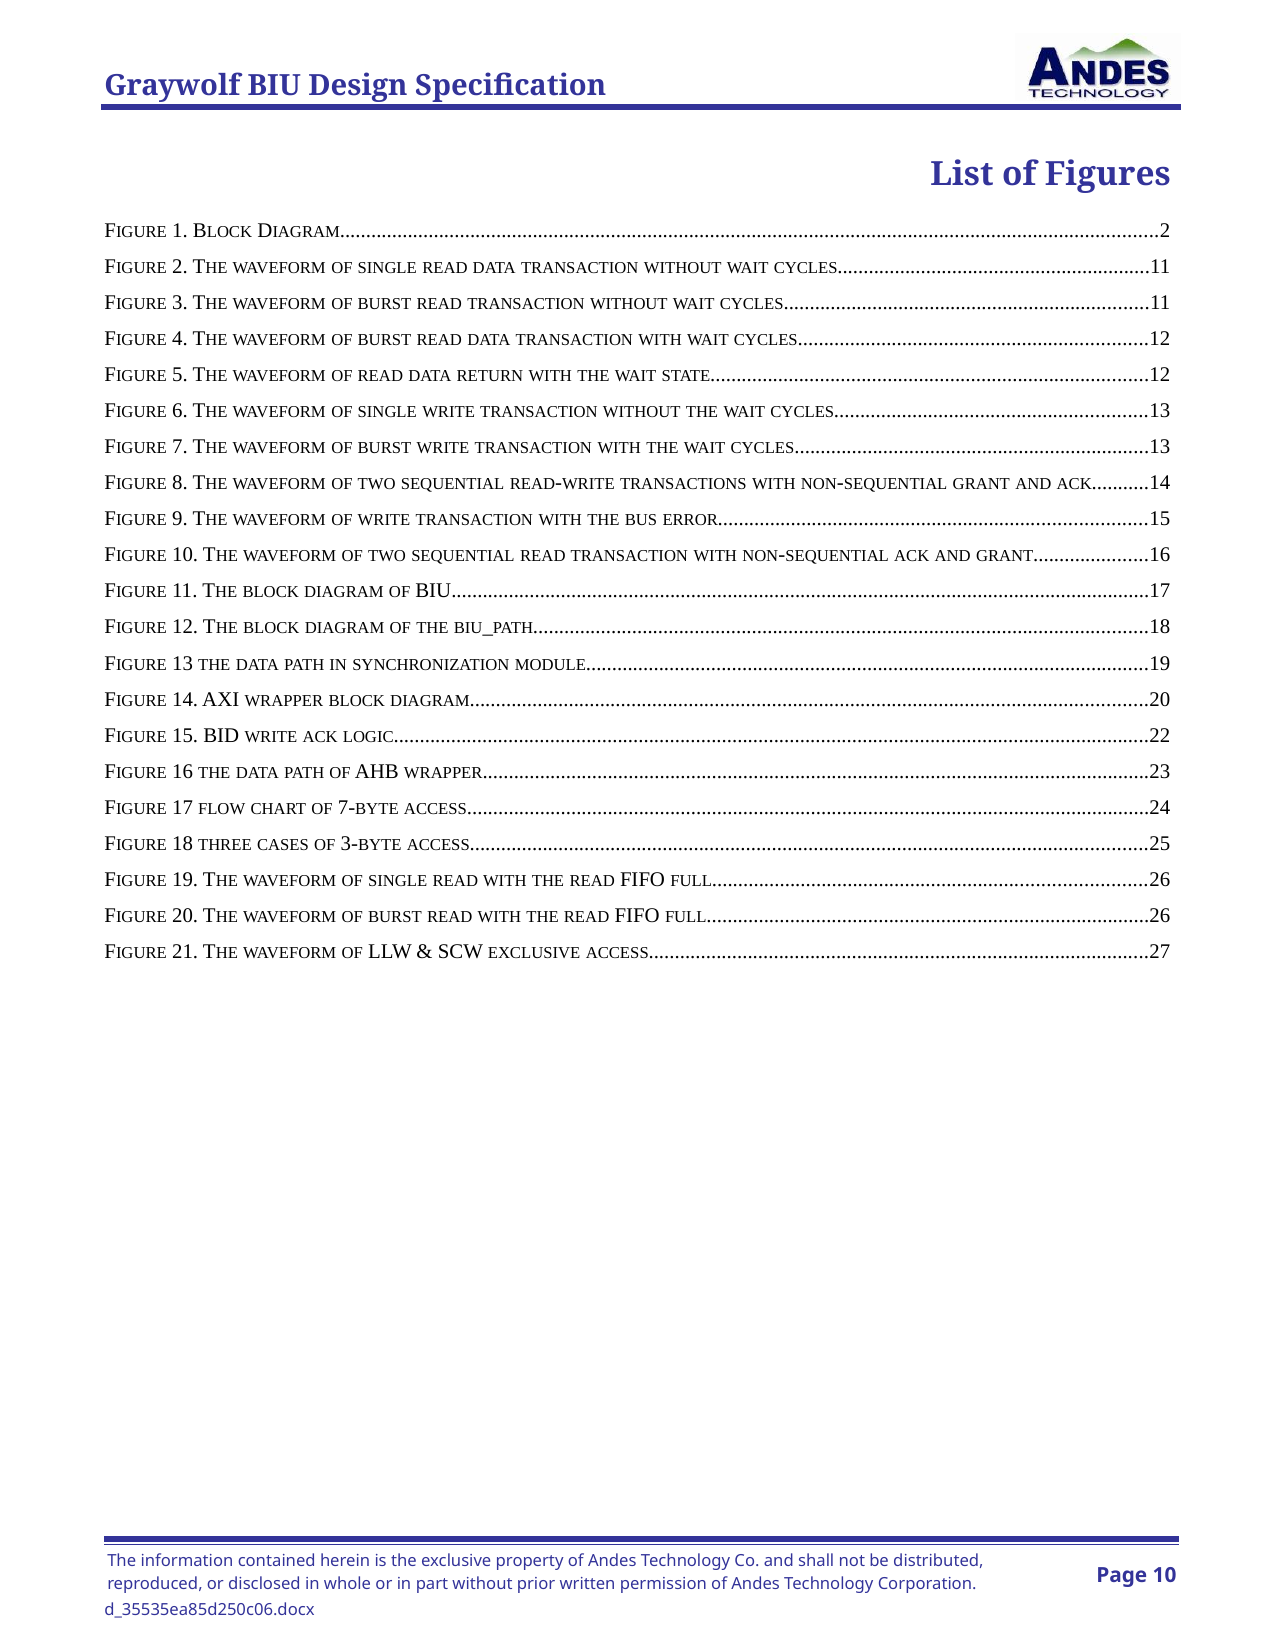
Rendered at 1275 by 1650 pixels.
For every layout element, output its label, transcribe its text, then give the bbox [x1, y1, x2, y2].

text List of Figures [104, 150, 1171, 195]
picture [1015, 33, 1181, 101]
